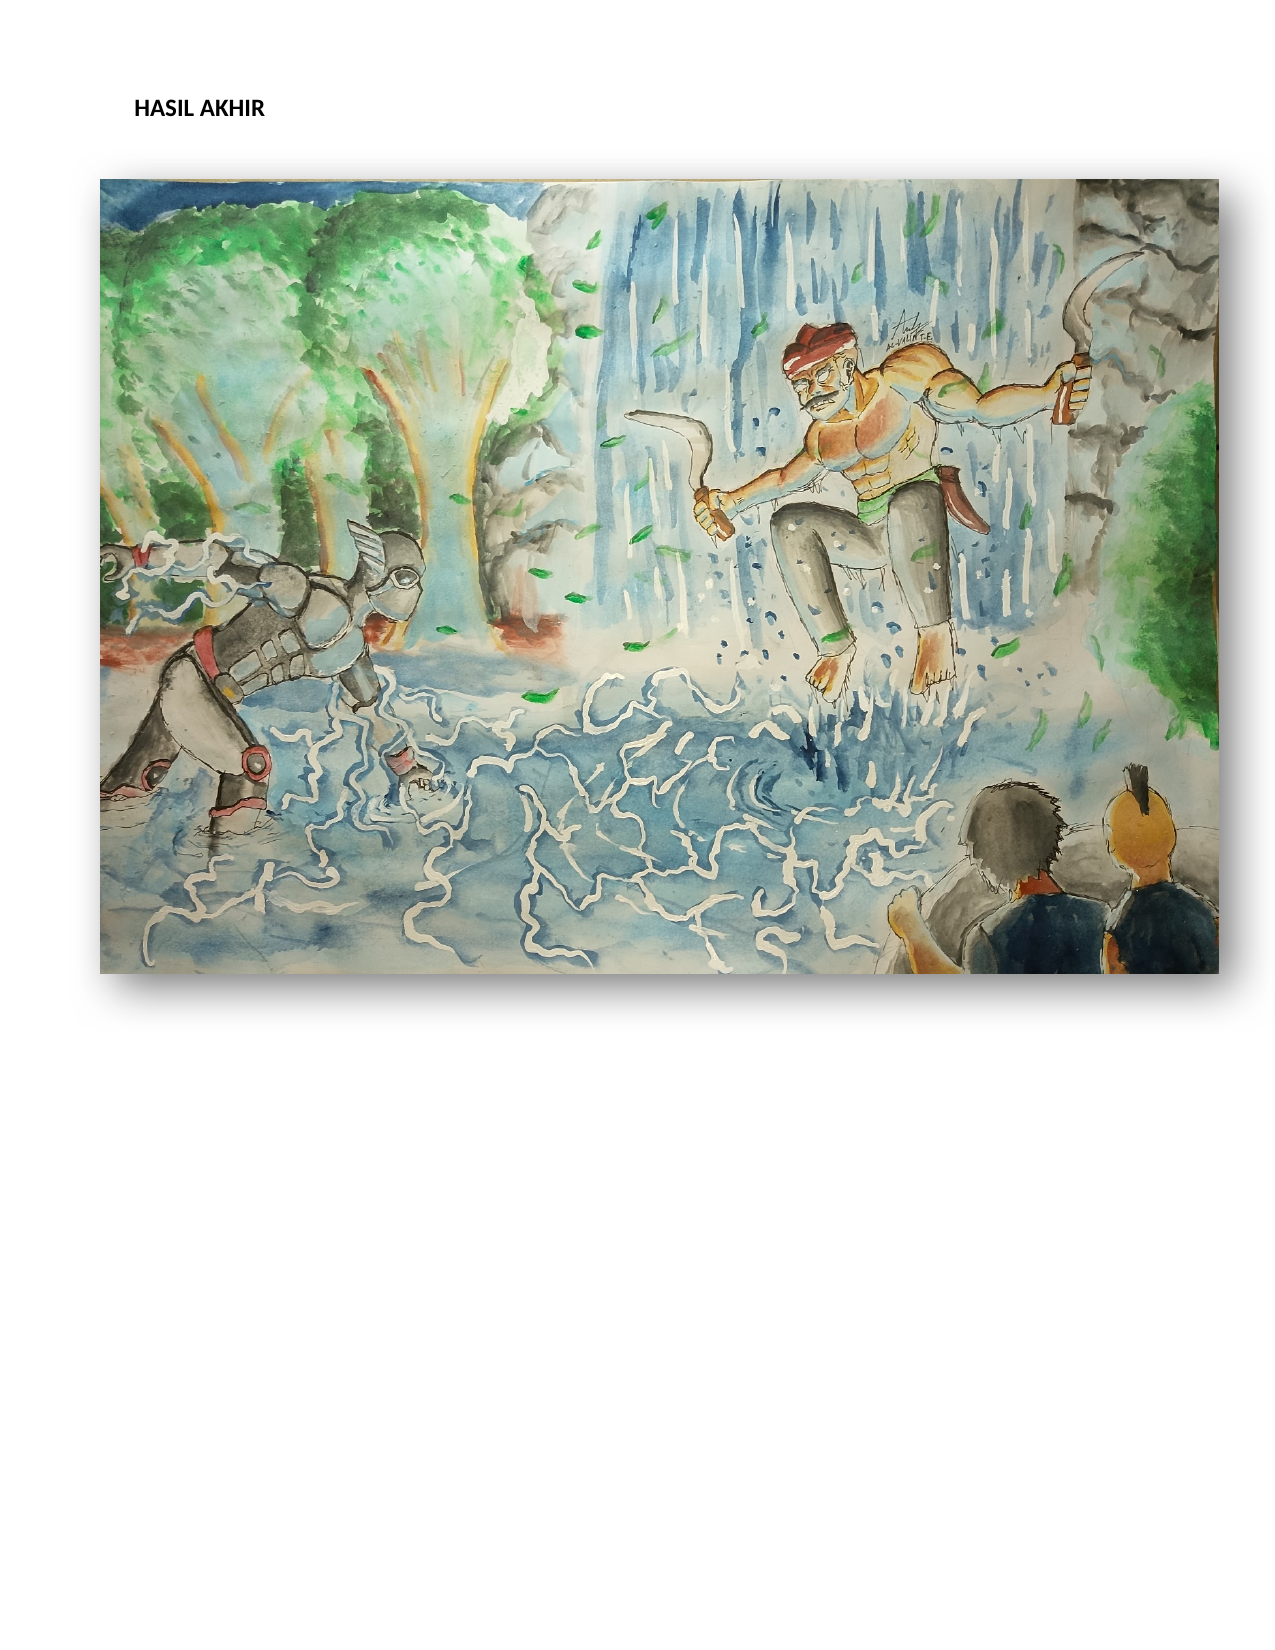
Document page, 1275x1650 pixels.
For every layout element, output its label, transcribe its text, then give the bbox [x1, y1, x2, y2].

picture [100, 179, 1219, 974]
text HASIL AKHIR [75, 92, 1200, 122]
